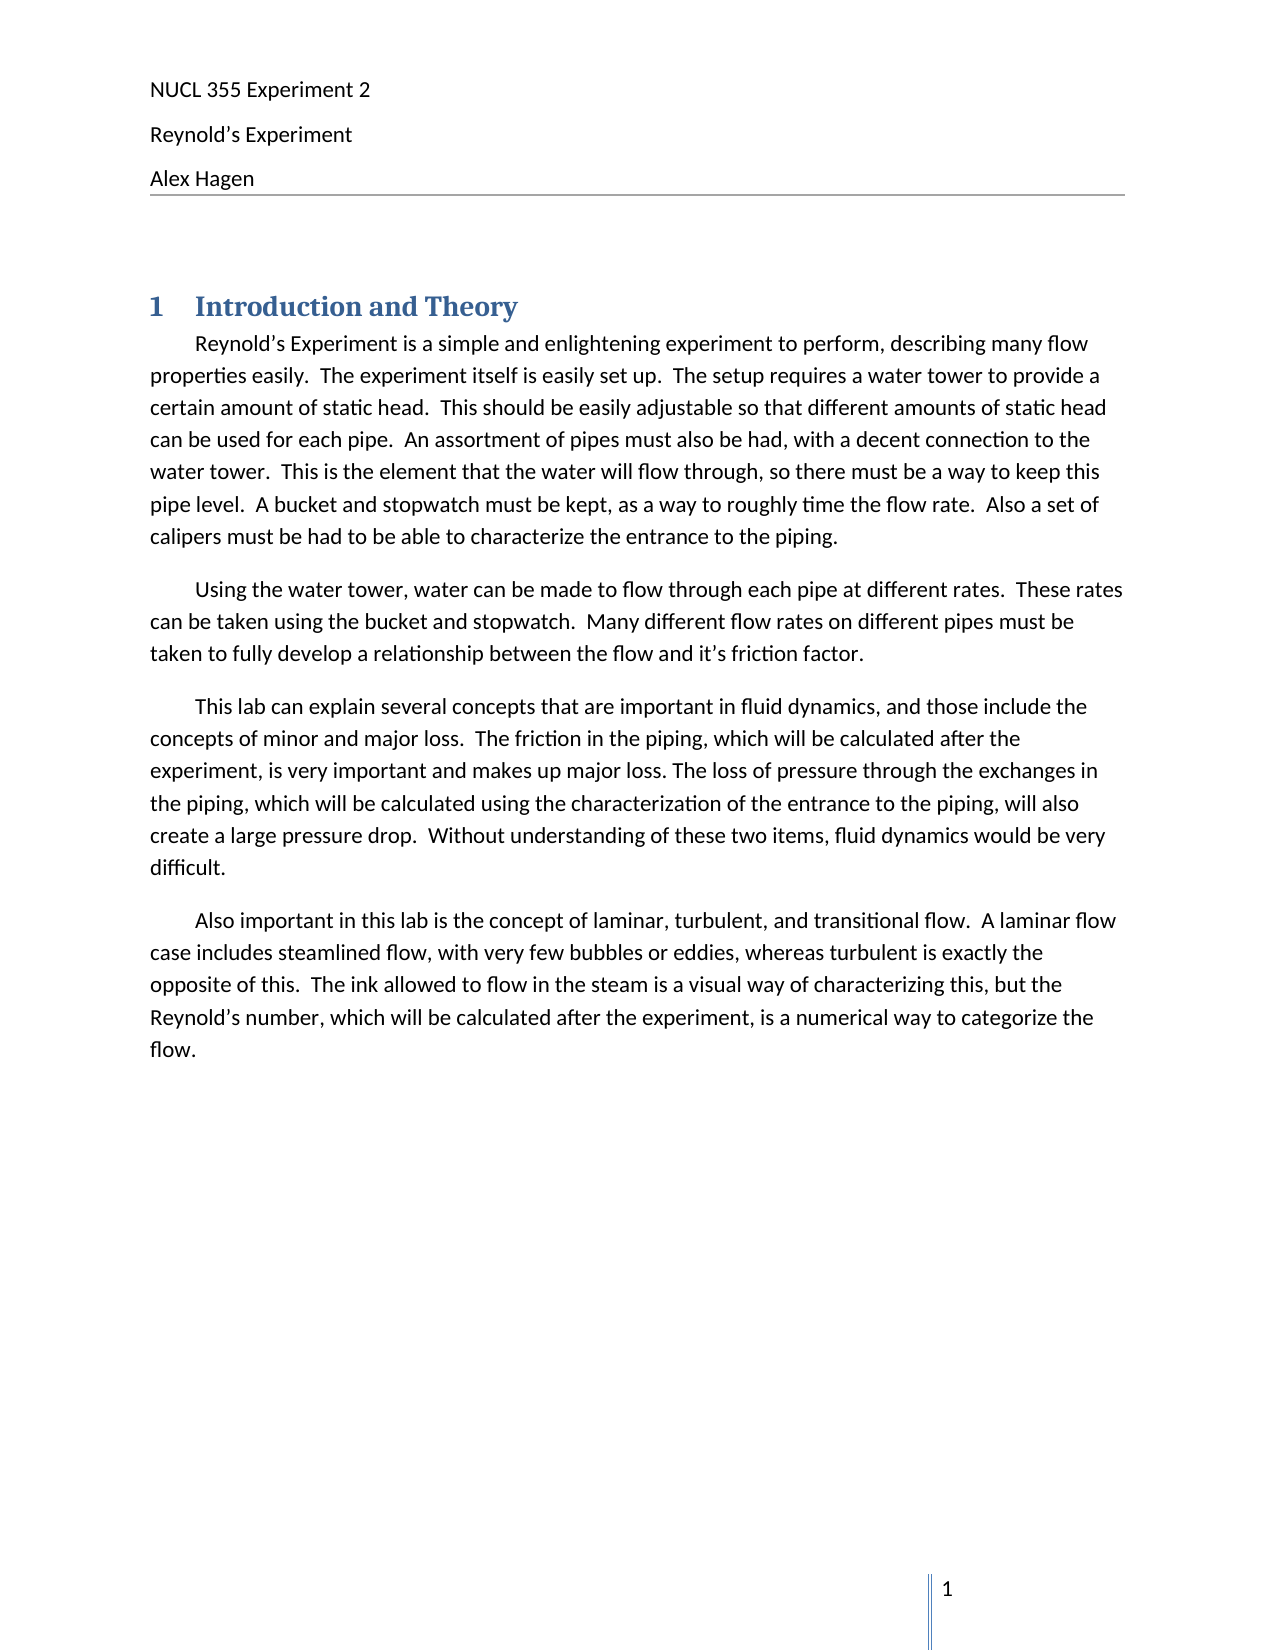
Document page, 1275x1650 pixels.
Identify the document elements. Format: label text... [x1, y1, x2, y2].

subtitle Introduction and Theory [150, 290, 1125, 324]
text Also important in this lab is the concept of laminar, turbulent, and transitional flow. A laminar flow case includes steamlined flow, with very few bubbles or eddies, whereas turbulent is exactly the opposite of this. The ink allowed to flow in the steam is a visual way of characterizing this, but the Reynold’s number, which will be calculated after the experiment, is a numerical way to categorize the flow. [150, 906, 1125, 1063]
text This lab can explain several concepts that are important in fluid dynamics, and those include the concepts of minor and major loss. The friction in the piping, which will be calculated after the experiment, is very important and makes up major loss. The loss of pressure through the exchanges in the piping, which will be calculated using the characterization of the entrance to the piping, will also create a large pressure drop. Without understanding of these two items, fluid dynamics would be very difficult. [150, 692, 1125, 881]
text Reynold’s Experiment is a simple and enlightening experiment to perform, describing many flow properties easily. The experiment itself is easily set up. The setup requires a water tower to provide a certain amount of static head. This should be easily adjustable so that different amounts of static head can be used for each pipe. An assortment of pipes must also be had, with a decent connection to the water tower. This is the element that the water will flow through, so there must be a way to keep this pipe level. A bucket and stopwatch must be kept, as a way to roughly time the flow rate. Also a set of calipers must be had to be able to characterize the entrance to the piping. [150, 329, 1125, 550]
text Using the water tower, water can be made to flow through each pipe at different rates. These rates can be taken using the bucket and stopwatch. Many different flow rates on different pipes must be taken to fully develop a relationship between the flow and it’s friction factor. [150, 575, 1125, 667]
